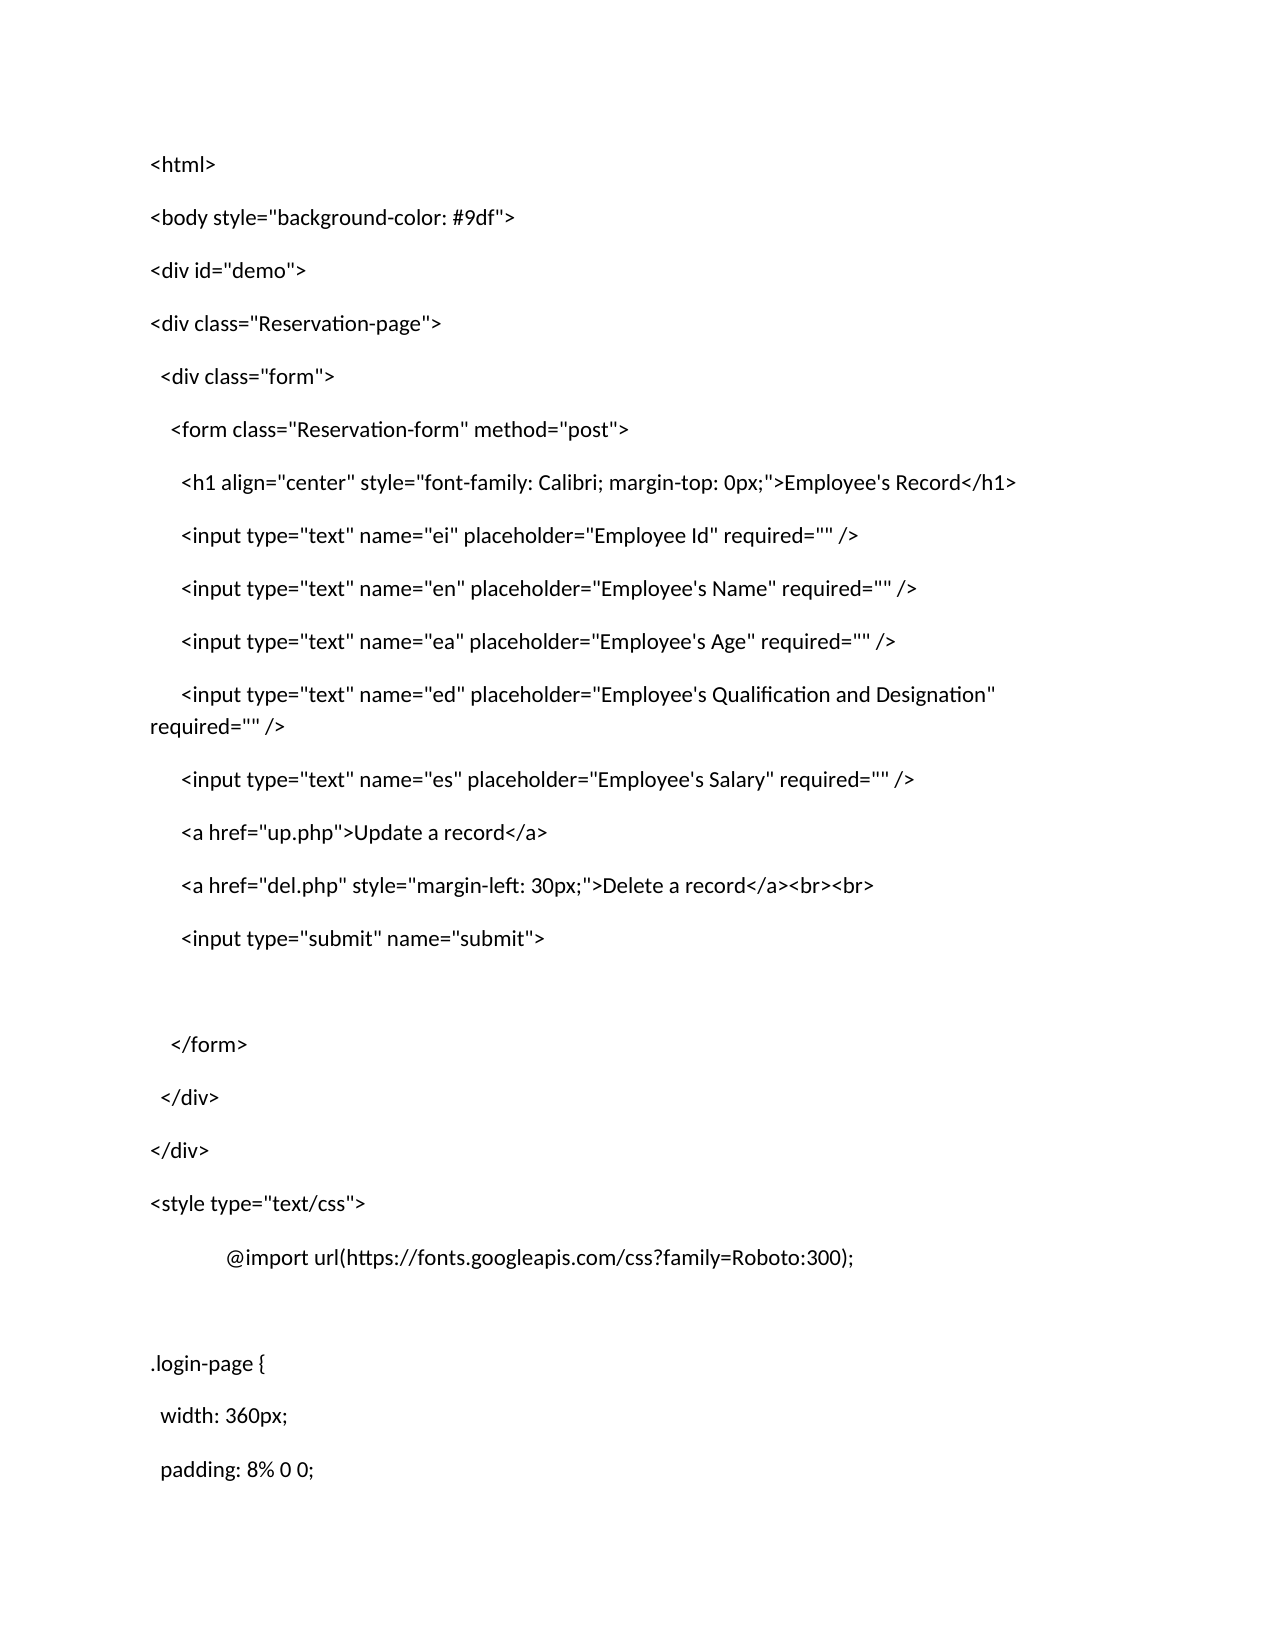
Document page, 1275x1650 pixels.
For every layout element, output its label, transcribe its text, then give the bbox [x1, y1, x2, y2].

text @import url(https://fonts.googleapis.com/css?family=Roboto:300); [150, 1243, 1125, 1271]
text <div class="Reservation-page"> [150, 309, 1125, 337]
text <div id="demo"> [150, 256, 1125, 284]
text </div> [150, 1083, 1125, 1112]
text <input type="text" name="ea" placeholder="Employee's Age" required="" /> [150, 627, 1125, 655]
text <div class="form"> [150, 362, 1125, 390]
text <h1 align="center" style="font-family: Calibri; margin-top: 0px;">Employee's Record</h1> [150, 468, 1125, 496]
text .login-page { [150, 1349, 1125, 1377]
text <form class="Reservation-form" method="post"> [150, 415, 1125, 443]
text <a href="del.php" style="margin-left: 30px;">Delete a record</a><br><br> [150, 871, 1125, 899]
text padding: 8% 0 0; [150, 1455, 1125, 1483]
text <html> [150, 150, 1125, 178]
text <input type="text" name="en" placeholder="Employee's Name" required="" /> [150, 574, 1125, 602]
text <input type="submit" name="submit"> [150, 924, 1125, 952]
text </div> [150, 1137, 1125, 1164]
text <input type="text" name="ed" placeholder="Employee's Qualification and Designation" required="" /> [150, 680, 1125, 740]
text </form> [150, 1031, 1125, 1058]
text <input type="text" name="es" placeholder="Employee's Salary" required="" /> [150, 765, 1125, 793]
text <input type="text" name="ei" placeholder="Employee Id" required="" /> [150, 521, 1125, 549]
text width: 360px; [150, 1402, 1125, 1430]
text <body style="background-color: #9df"> [150, 203, 1125, 231]
text <a href="up.php">Update a record</a> [150, 818, 1125, 846]
text <style type="text/css"> [150, 1189, 1125, 1218]
